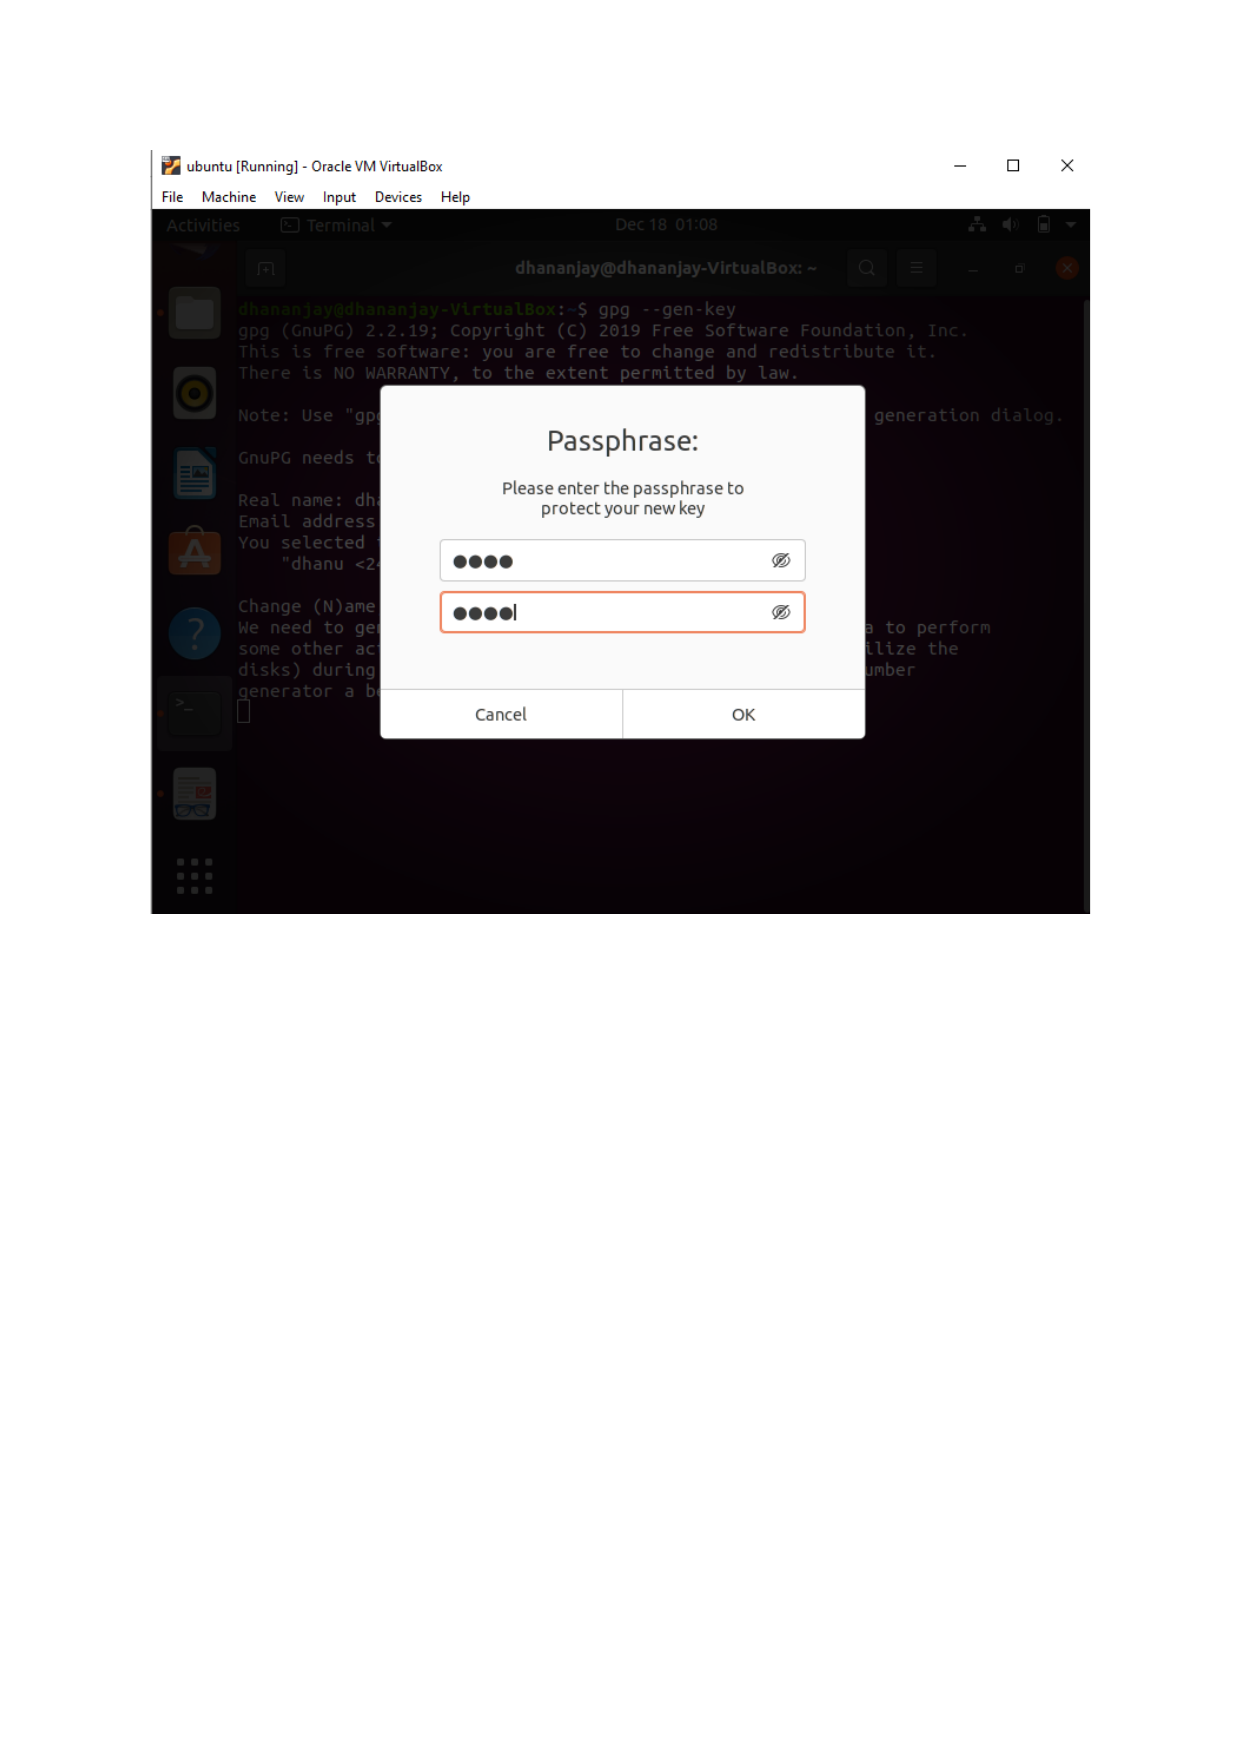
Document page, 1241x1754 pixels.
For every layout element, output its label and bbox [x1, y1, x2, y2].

picture [150, 150, 1091, 914]
